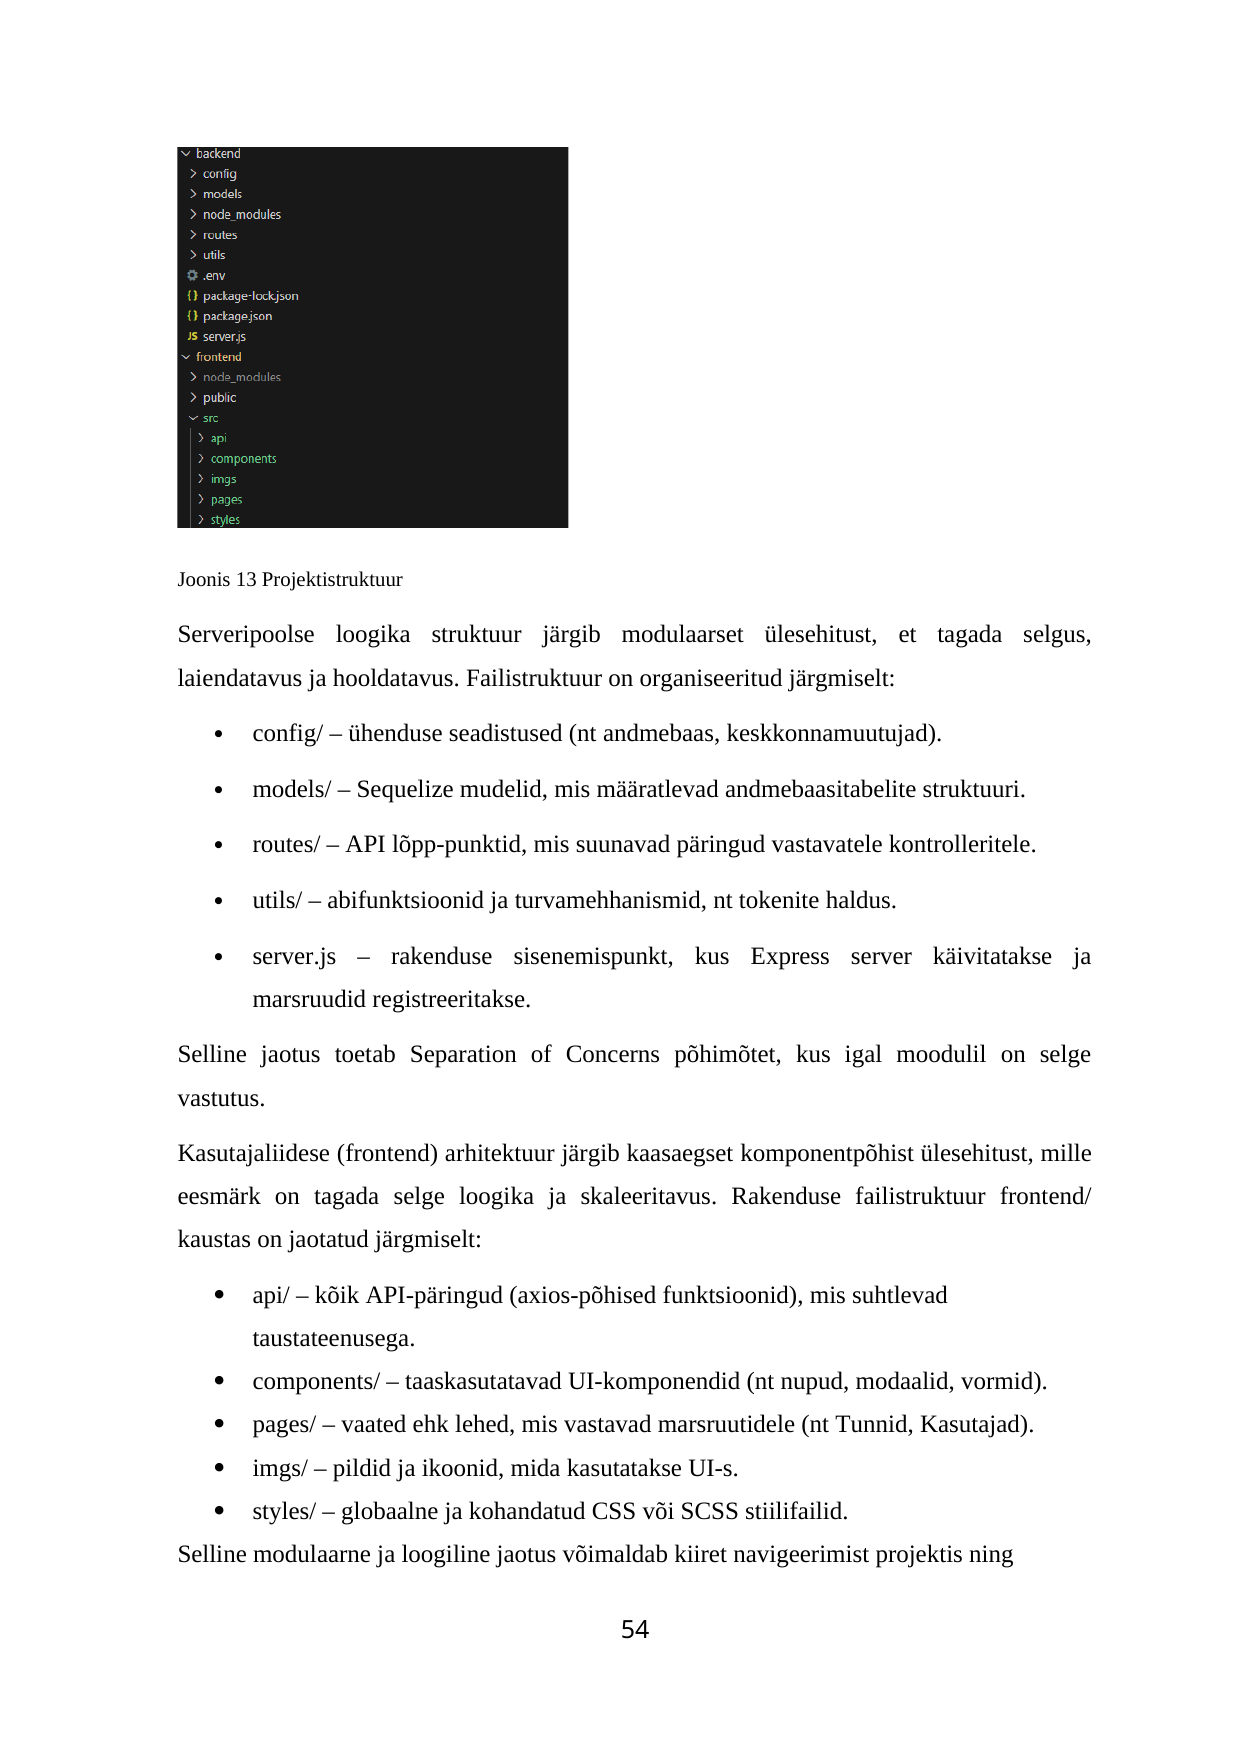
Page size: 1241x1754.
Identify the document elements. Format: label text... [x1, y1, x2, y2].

list routes/ – API lõpp-punktid, mis suunavad päringud vastavatele kontrolleritele. [215, 829, 1092, 858]
list pages/ – vaated ehk lehed, mis vastavad marsruutidele (nt Tunnid, Kasutajad). [215, 1409, 1092, 1438]
text Joonis 13 Projektistruktuur [177, 567, 1092, 591]
list components/ – taaskasutatavad UI-komponendid (nt nupud, modaalid, vormid). [215, 1366, 1092, 1395]
text Kasutajaliidese (frontend) arhitektuur järgib kaasaegset komponentpõhist ülesehitust, mille eesmärk on tagada selge loogika ja skaleeritavus. Rakenduse failistruktuur frontend/ kaustas on jaotatud järgmiselt: [177, 1138, 1092, 1253]
text Serveripoolse loogika struktuur järgib modulaarset ülesehitust, et tagada selgus, laiendatavus ja hooldatavus. Failistruktuur on organiseeritud järgmiselt: [177, 619, 1092, 691]
list imgs/ – pildid ja ikoonid, mida kasutatakse UI-s. [215, 1453, 1092, 1481]
list server.js – rakenduse sisenemispunkt, kus Express server käivitatakse ja marsruudid registreeritakse. [215, 941, 1092, 1013]
list utils/ – abifunktsioonid ja turvamehhanismid, nt tokenite haldus. [215, 885, 1092, 914]
list config/ – ühenduse seadistused (nt andmebaas, keskkonnamuutujad). [215, 718, 1092, 747]
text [177, 1539, 1092, 1568]
text Selline jaotus toetab Separation of Concerns põhimõtet, kus igal moodulil on selge vastutus. [177, 1039, 1092, 1111]
list api/ – kõik API-päringud (axios-põhised funktsioonid), mis suhtlevad taustateenusega. [215, 1280, 1092, 1352]
list styles/ – globaalne ja kohandatud CSS või SCSS stiilifailid. [215, 1496, 1092, 1524]
list models/ – Sequelize mudelid, mis määratlevad andmebaasitabelite struktuuri. [215, 774, 1092, 803]
picture [177, 147, 569, 528]
